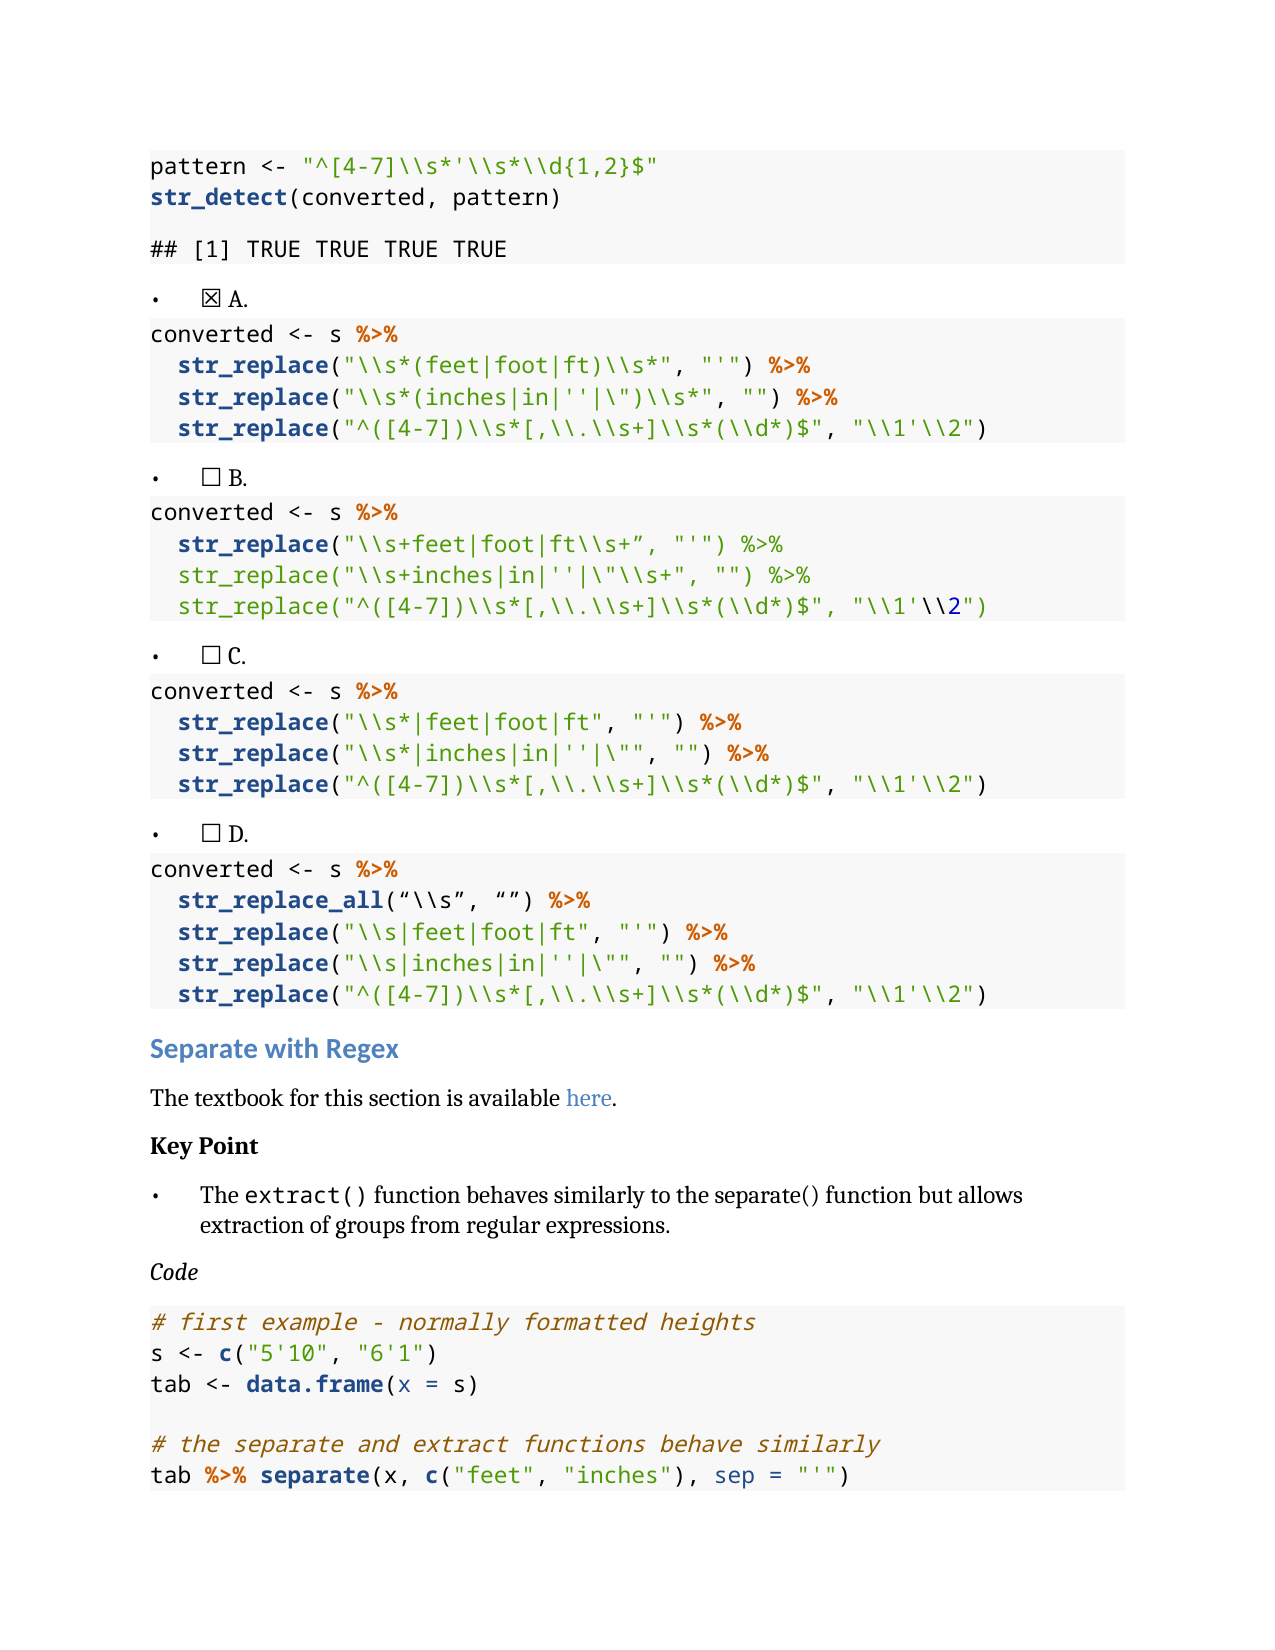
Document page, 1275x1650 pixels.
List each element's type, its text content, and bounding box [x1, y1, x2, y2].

text converted <- s %>% str_replace_all(“\\s”, “”) %>% str_replace("\\s|feet|foot|ft", "'") %>% str_replace("\\s|inches|in|''|\"", "") %>% str_replace("^([4-7])\\s*[,\\.\\s+]\\s*(\\d*)$", "\\1'\\2") [397, 853, 1125, 1009]
list ☐ D. [150, 820, 1125, 849]
text Code [150, 1258, 1125, 1287]
text ## [1] TRUE TRUE TRUE TRUE [150, 233, 1125, 264]
list ☐ B. [150, 464, 1125, 492]
text converted <- s %>% str_replace("\\s+feet|foot|ft\\s+”, "'") %>% str_replace("\\s+inches|in|''|\"\\s+", "") %>% str_replace("^([4-7])\\s*[,\\.\\s+]\\s*(\\d*)$", "\\1'\\2") [150, 496, 1125, 621]
text converted <- s %>% str_replace("\\s*|feet|foot|ft", "'") %>% str_replace("\\s*|inches|in|''|\"", "") %>% str_replace("^([4-7])\\s*[,\\.\\s+]\\s*(\\d*)$", "\\1'\\2") [150, 674, 1125, 799]
text converted <- s %>% str_replace("\\s*(feet|foot|ft)\\s*", "'") %>% str_replace("\\s*(inches|in|''|\")\\s*", "") %>% str_replace("^([4-7])\\s*[,\\.\\s+]\\s*(\\d*)$", "\\1'\\2") [397, 318, 1125, 443]
text # first example - normally formatted heights s <- c("5'10", "6'1") tab <- data.frame(x = s) # the separate and extract functions behave similarly tab %>% separate(x, c("feet", "inches"), sep = "'") [150, 1306, 1125, 1491]
list The extract() function behaves similarly to the separate() function but allows extraction of groups from regular expressions. [150, 1179, 1125, 1239]
subtitle Separate with Regex [150, 1030, 1125, 1066]
list ☐ C. [150, 642, 1125, 671]
text Key Point [150, 1132, 1125, 1161]
list ☒ A. [150, 285, 1125, 314]
text The textbook for this section is available here. [150, 1084, 1125, 1113]
